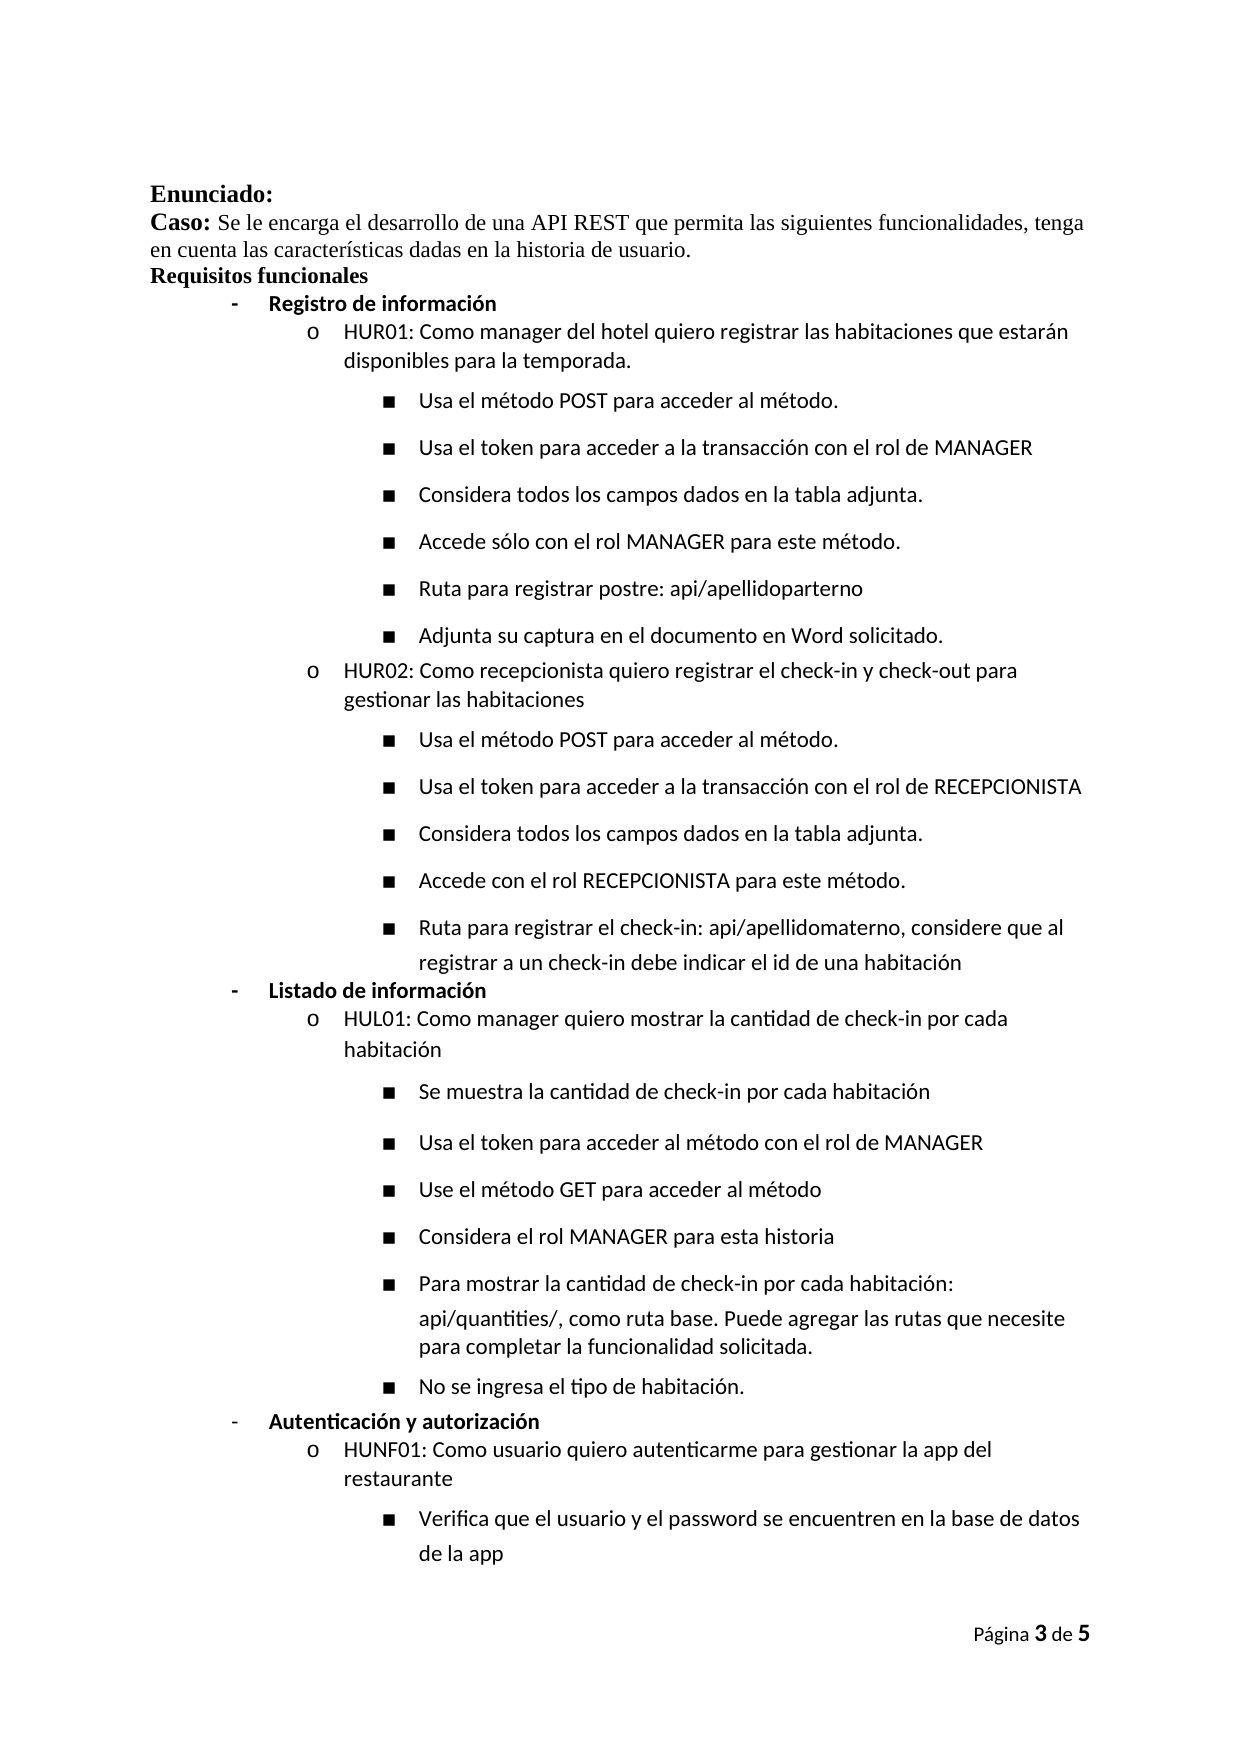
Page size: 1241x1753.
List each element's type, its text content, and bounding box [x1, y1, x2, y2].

list Usa el token para acceder a la transacción con el rol de MANAGER [381, 421, 1090, 468]
list Usa el token para acceder a la transacción con el rol de RECEPCIONISTA [381, 760, 1090, 807]
list Usa el token para acceder al método con el rol de MANAGER [381, 1116, 1090, 1163]
list Listado de información [231, 976, 1090, 1004]
list No se ingresa el tipo de habitación. [381, 1360, 1090, 1407]
list Usa el método POST para acceder al método. [381, 713, 1090, 760]
list Verifica que el usuario y el password se encuentren en la base de datos de la app [381, 1493, 1090, 1568]
list HUR01: Como manager del hotel quiero registrar las habitaciones que estarán disponibles para la temporada. [306, 317, 1090, 374]
list Autenticación y autorización [231, 1407, 1090, 1435]
list HUL01: Como manager quiero mostrar la cantidad de check-in por cada habitación [306, 1004, 1090, 1063]
list HUR02: Como recepcionista quiero registrar el check-in y check-out para gestionar las habitaciones [306, 656, 1090, 713]
list Accede con el rol RECEPCIONISTA para este método. [381, 854, 1090, 901]
list Considera el rol MANAGER para esta historia [381, 1210, 1090, 1257]
list Para mostrar la cantidad de check-in por cada habitación: api/quantities/, como ruta base. Puede agregar las rutas que necesite para completar la funcionalidad solicitada. [381, 1257, 1090, 1360]
list Considera todos los campos dados en la tabla adjunta. [381, 807, 1090, 854]
text Caso: Se le encarga el desarrollo de una API REST que permita las siguientes funcionalidades, tenga en cuenta las características dadas en la historia de usuario. [150, 207, 1090, 263]
list Considera todos los campos dados en la tabla adjunta. [381, 468, 1090, 515]
list Ruta para registrar el check-in: api/apellidomaterno, considere que al registrar a un check-in debe indicar el id de una habitación [381, 901, 1090, 976]
list Usa el método POST para acceder al método. [381, 374, 1090, 421]
list Adjunta su captura en el documento en Word solicitado. [381, 609, 1090, 656]
list Registro de información [231, 289, 1090, 317]
list Ruta para registrar postre: api/apellidoparterno [381, 562, 1090, 609]
list Se muestra la cantidad de check-in por cada habitación [381, 1066, 1090, 1113]
text Enunciado: [150, 179, 1090, 207]
text Requisitos funcionales [150, 263, 1090, 289]
list HUNF01: Como usuario quiero autenticarme para gestionar la app del restaurante [306, 1435, 1090, 1493]
list Accede sólo con el rol MANAGER para este método. [381, 515, 1090, 562]
list Use el método GET para acceder al método [381, 1163, 1090, 1210]
